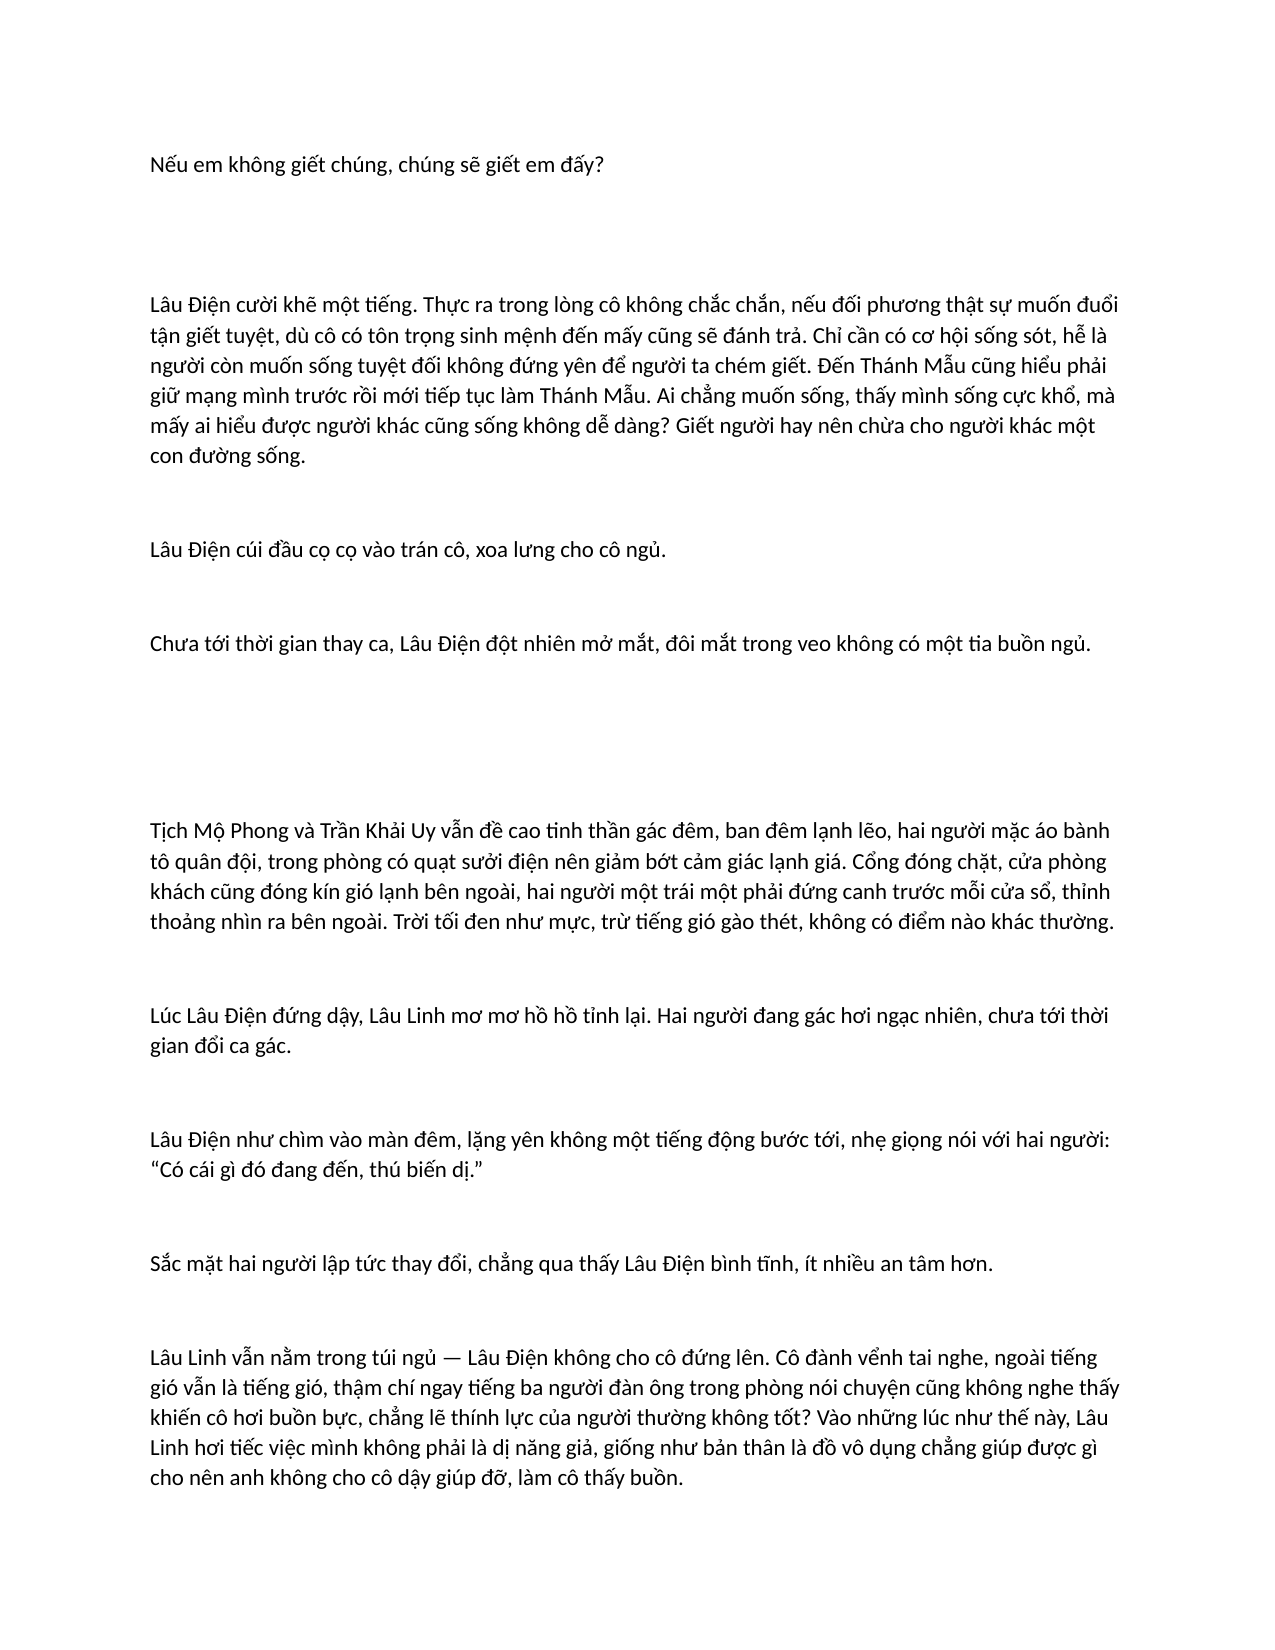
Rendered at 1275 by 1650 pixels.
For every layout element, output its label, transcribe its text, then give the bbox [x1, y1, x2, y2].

text Lâu Linh vẫn nằm trong túi ngủ — Lâu Điện không cho cô đứng lên. Cô đành vểnh tai nghe, ngoài tiếng gió vẫn là tiếng gió, thậm chí ngay tiếng ba người đàn ông trong phòng nói chuyện cũng không nghe thấy khiến cô hơi buồn bực, chẳng lẽ thính lực của người thường không tốt? Vào những lúc như thế này, Lâu Linh hơi tiếc việc mình không phải là dị năng giả, giống như bản thân là đồ vô dụng chẳng giúp được gì cho nên anh không cho cô dậy giúp đỡ, làm cô thấy buồn. [150, 1343, 1125, 1492]
text Lâu Điện như chìm vào màn đêm, lặng yên không một tiếng động bước tới, nhẹ giọng nói với hai người: “Có cái gì đó đang đến, thú biến dị.” [150, 1125, 1125, 1183]
text Chưa tới thời gian thay ca, Lâu Điện đột nhiên mở mắt, đôi mắt trong veo không có một tia buồn ngủ. [150, 629, 1125, 657]
text Sắc mặt hai người lập tức thay đổi, chẳng qua thấy Lâu Điện bình tĩnh, ít nhiều an tâm hơn. [150, 1249, 1125, 1277]
text Nếu em không giết chúng, chúng sẽ giết em đấy? [150, 150, 1125, 178]
text Lâu Điện cúi đầu cọ cọ vào trán cô, xoa lưng cho cô ngủ. [150, 535, 1125, 563]
text Tịch Mộ Phong và Trần Khải Uy vẫn đề cao tinh thần gác đêm, ban đêm lạnh lẽo, hai người mặc áo bành tô quân đội, trong phòng có quạt sưởi điện nên giảm bớt cảm giác lạnh giá. Cổng đóng chặt, cửa phòng khách cũng đóng kín gió lạnh bên ngoài, hai người một trái một phải đứng canh trước mỗi cửa sổ, thỉnh thoảng nhìn ra bên ngoài. Trời tối đen như mực, trừ tiếng gió gào thét, không có điểm nào khác thường. [150, 817, 1125, 935]
text Lâu Điện cười khẽ một tiếng. Thực ra trong lòng cô không chắc chắn, nếu đối phương thật sự muốn đuổi tận giết tuyệt, dù cô có tôn trọng sinh mệnh đến mấy cũng sẽ đánh trả. Chỉ cần có cơ hội sống sót, hễ là người còn muốn sống tuyệt đối không đứng yên để người ta chém giết. Đến Thánh Mẫu cũng hiểu phải giữ mạng mình trước rồi mới tiếp tục làm Thánh Mẫu. Ai chẳng muốn sống, thấy mình sống cực khổ, mà mấy ai hiểu được người khác cũng sống không dễ dàng? Giết người hay nên chừa cho người khác một con đường sống. [150, 291, 1125, 470]
text Lúc Lâu Điện đứng dậy, Lâu Linh mơ mơ hồ hồ tỉnh lại. Hai người đang gác hơi ngạc nhiên, chưa tới thời gian đổi ca gác. [150, 1001, 1125, 1059]
